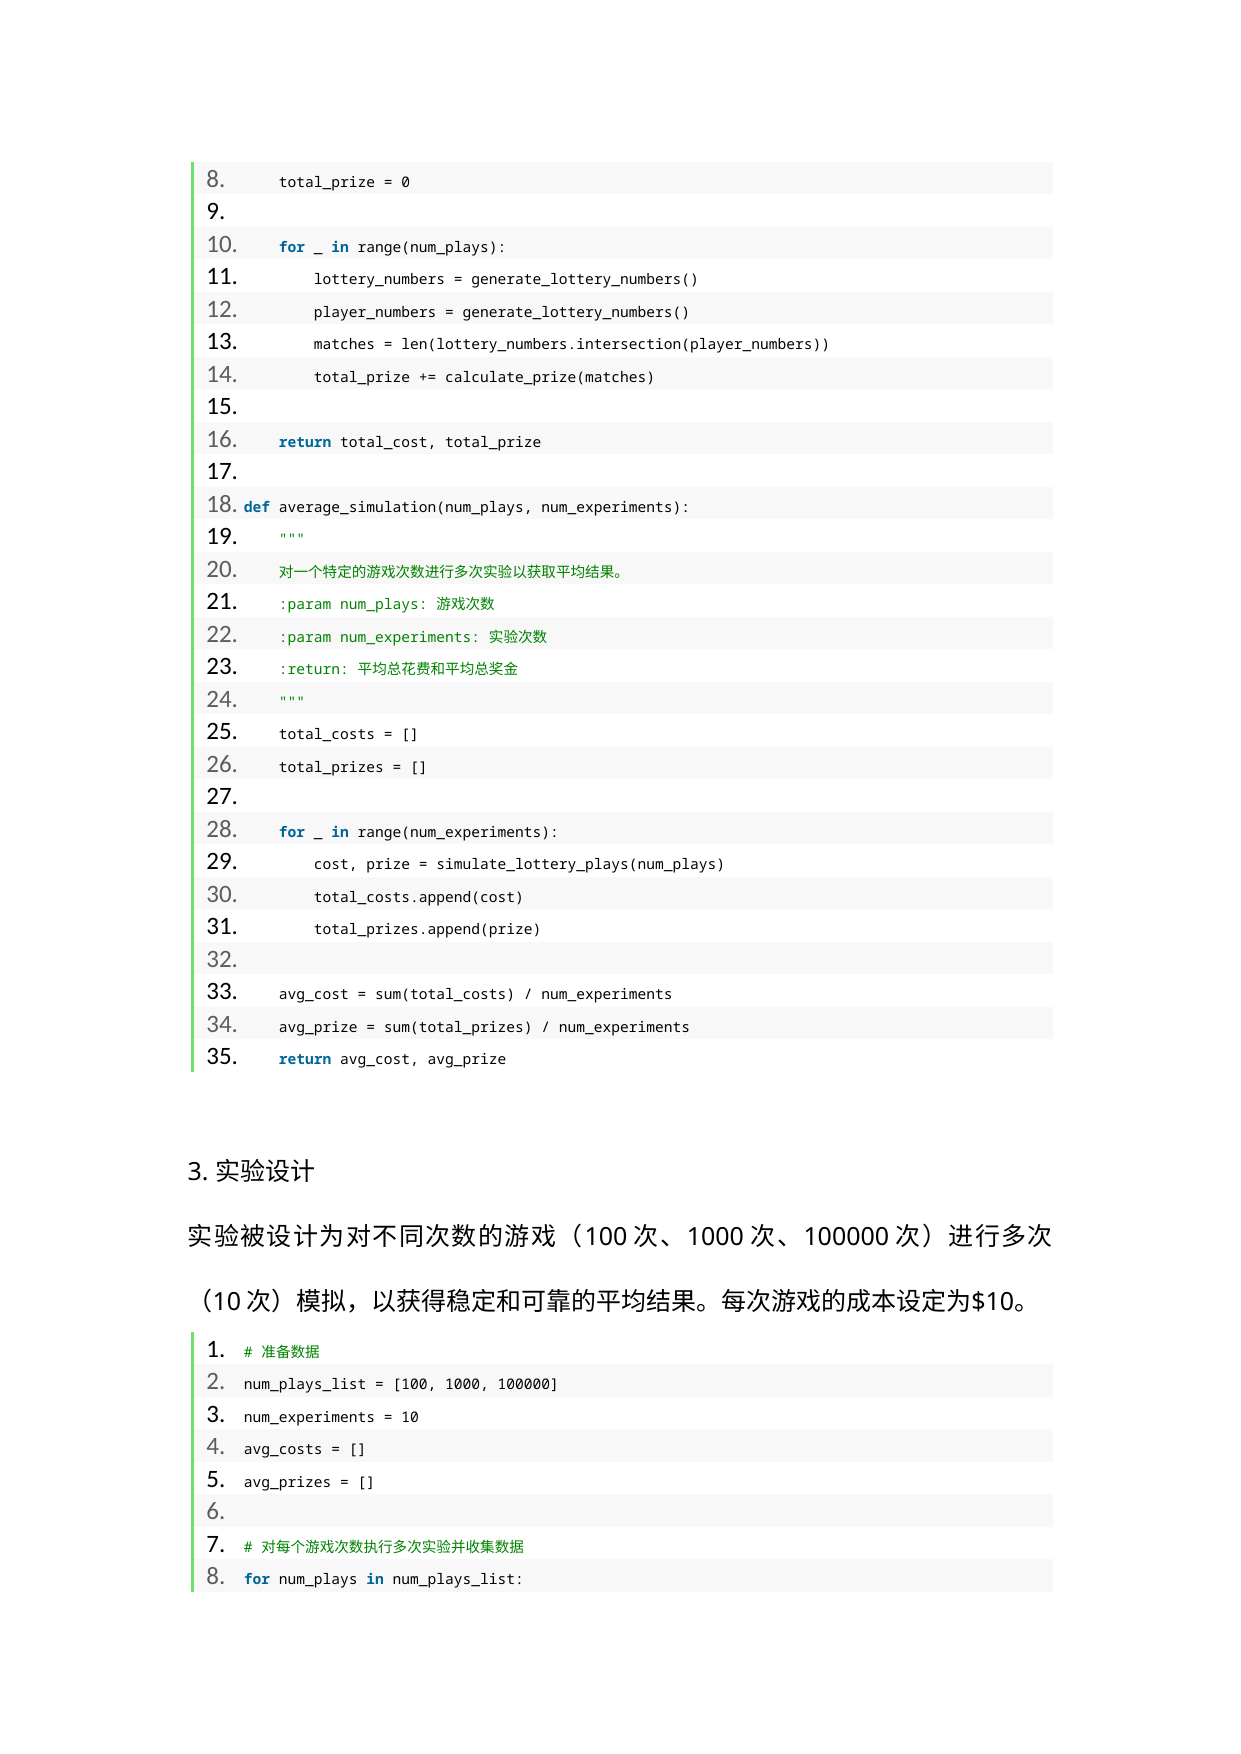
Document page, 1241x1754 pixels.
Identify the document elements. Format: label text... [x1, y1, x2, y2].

list num_experiments = 10 [194, 1397, 1053, 1429]
list def average_simulation(num_plays, num_experiments): [194, 487, 1053, 519]
list :return: 平均总花费和平均总奖金 [194, 649, 1053, 682]
list total_prize = 0 [194, 162, 1053, 194]
list total_prizes.append(prize) [194, 909, 1053, 942]
list 对一个特定的游戏次数进行多次实验以获取平均结果。 [194, 552, 1053, 584]
list avg_costs = [] [194, 1429, 1053, 1462]
list """ [194, 519, 1053, 552]
list :param num_plays: 游戏次数 [194, 584, 1053, 617]
list return avg_cost, avg_prize [194, 1039, 1053, 1072]
list # 准备数据 [194, 1332, 1053, 1364]
list total_costs.append(cost) [194, 877, 1053, 909]
list return total_cost, total_prize [194, 422, 1053, 454]
list cost, prize = simulate_lottery_plays(num_plays) [194, 844, 1053, 877]
list total_prize += calculate_prize(matches) [194, 357, 1053, 389]
list num_plays_list = [100, 1000, 100000] [194, 1364, 1053, 1397]
text 实验被设计为对不同次数的游戏（100次、1000次、100000次）进行多次（10次）模拟，以获得稳定和可靠的平均结果。每次游戏的成本设定为$10。 [187, 1202, 1053, 1332]
list avg_cost = sum(total_costs) / num_experiments [194, 974, 1053, 1007]
list lottery_numbers = generate_lottery_numbers() [194, 259, 1053, 292]
list :param num_experiments: 实验次数 [194, 617, 1053, 649]
text 3. 实验设计 [187, 1137, 1053, 1202]
list """ [194, 682, 1053, 714]
list total_costs = [] [194, 714, 1053, 747]
list player_numbers = generate_lottery_numbers() [194, 292, 1053, 324]
list avg_prize = sum(total_prizes) / num_experiments [194, 1007, 1053, 1039]
list total_prizes = [] [194, 747, 1053, 779]
list matches = len(lottery_numbers.intersection(player_numbers)) [194, 324, 1053, 357]
list for _ in range(num_experiments): [194, 812, 1053, 844]
list for _ in range(num_plays): [194, 227, 1053, 259]
list # 对每个游戏次数执行多次实验并收集数据 [194, 1527, 1053, 1559]
list avg_prizes = [] [194, 1462, 1053, 1494]
list for num_plays in num_plays_list: [194, 1559, 1053, 1592]
